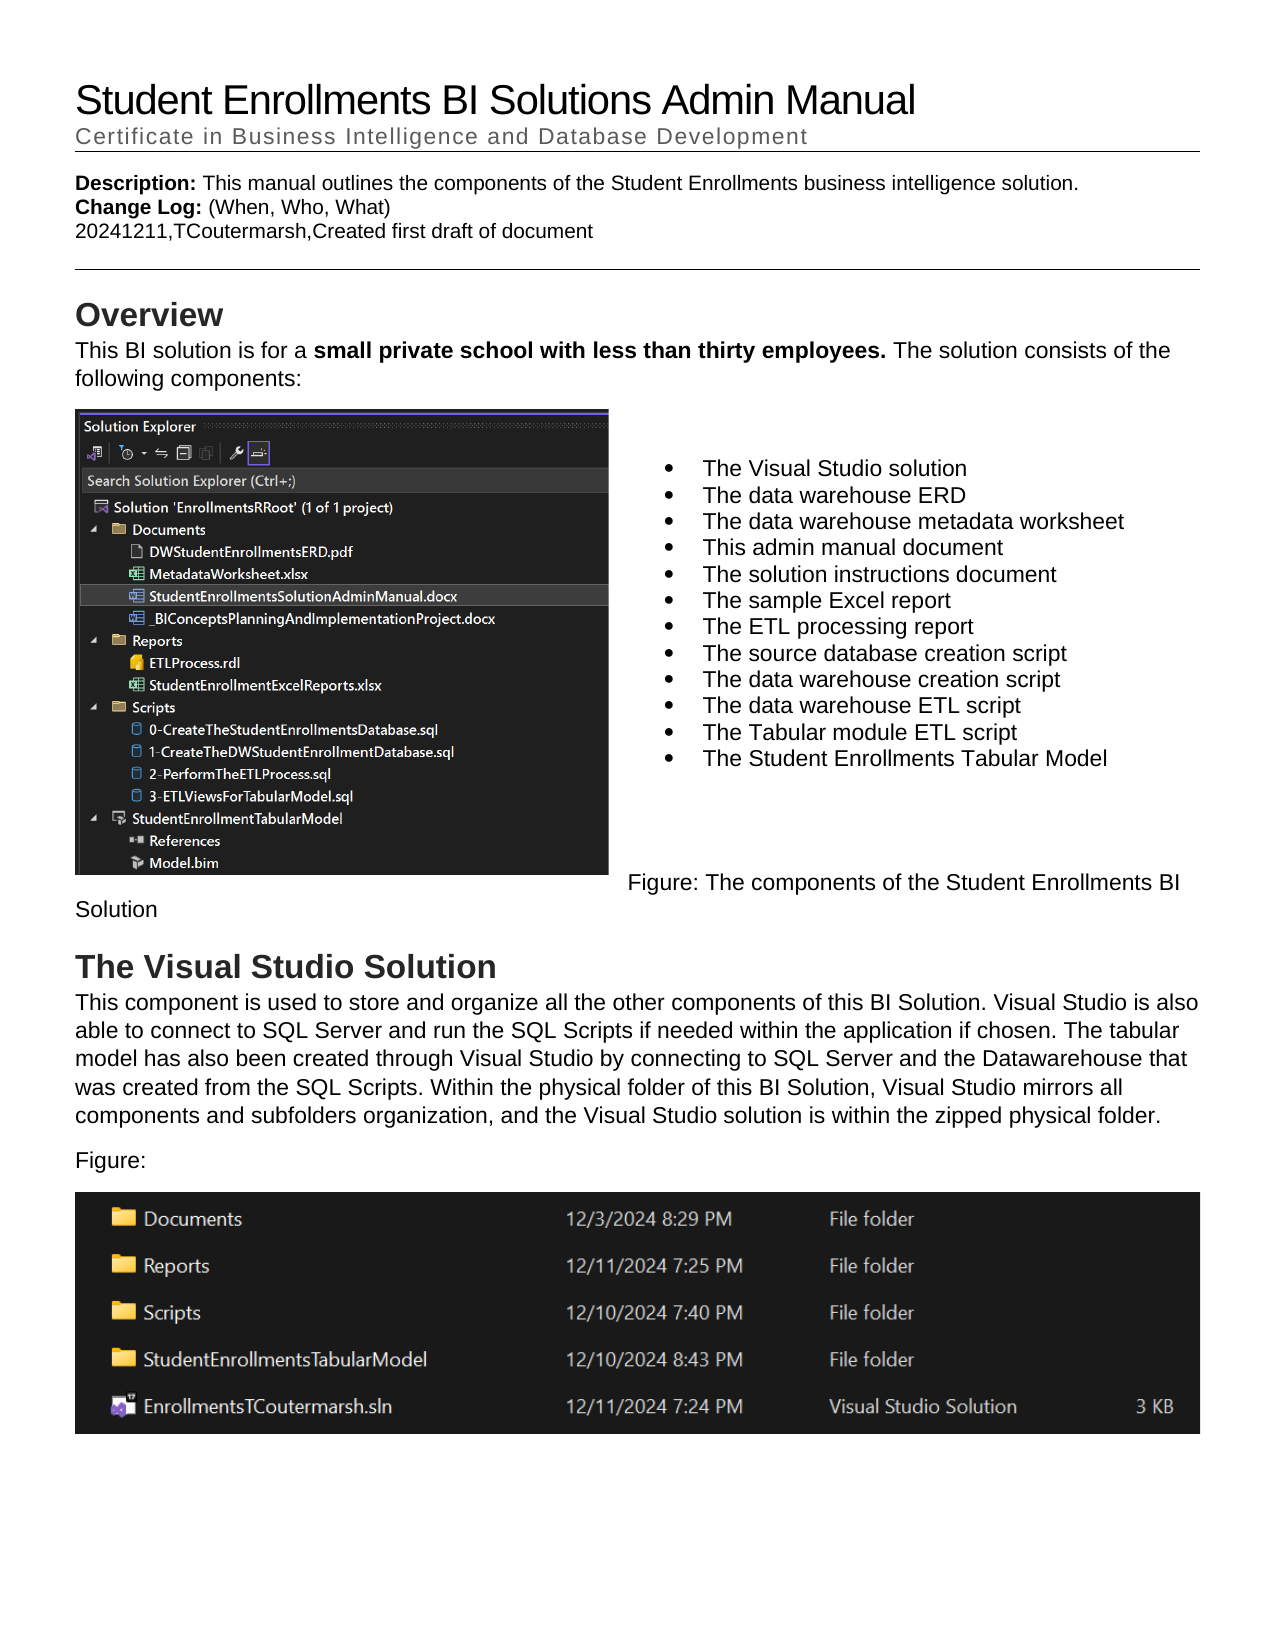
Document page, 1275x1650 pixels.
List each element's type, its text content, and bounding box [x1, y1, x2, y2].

list The data warehouse ETL script [609, 692, 1200, 719]
list The Visual Studio solution [609, 455, 1200, 482]
text 20241211,TCoutermarsh,Created first draft of document [75, 219, 1200, 243]
list The data warehouse metadata worksheet [609, 508, 1200, 534]
title Student Enrollments BI Solutions Admin Manual [75, 75, 1200, 123]
list The Student Enrollments Tabular Model [609, 745, 1200, 771]
text Figure: [75, 1147, 1200, 1174]
list The source database creation script [609, 640, 1200, 666]
text This component is used to store and organize all the other components of this BI Solution. Visual Studio is also able to connect to SQL Server and run the SQL Scripts if needed within the application if chosen. The tabular model has also been created through Visual Studio by connecting to SQL Server and the Datawarehouse that was created from the SQL Scripts. Within the physical folder of this BI Solution, Visual Studio mirrors all components and subfolders organization, and the Visual Studio solution is within the zipped physical folder. [75, 988, 1200, 1128]
list The Tabular module ETL script [609, 719, 1200, 745]
list The solution instructions document [609, 561, 1200, 587]
text Description: This manual outlines the components of the Student Enrollments business intelligence solution. [75, 171, 1200, 195]
subtitle The Visual Studio Solution [75, 947, 1200, 985]
picture [75, 1192, 1200, 1434]
text This BI solution is for a small private school with less than thirty employees. The solution consists of the following components: [75, 337, 1200, 391]
list The sample Excel report [609, 587, 1200, 613]
list This admin manual document [609, 534, 1200, 561]
picture [75, 409, 609, 875]
text Figure: The components of the Student Enrollments BI Solution [75, 869, 1200, 922]
subtitle Certificate in Business Intelligence and Database Development [75, 123, 1200, 151]
list The data warehouse creation script [609, 666, 1200, 692]
list The ETL processing report [609, 613, 1200, 640]
text Change Log: (When, Who, What) [75, 195, 1200, 219]
subtitle Overview [75, 295, 1200, 333]
list The data warehouse ERD [609, 482, 1200, 508]
